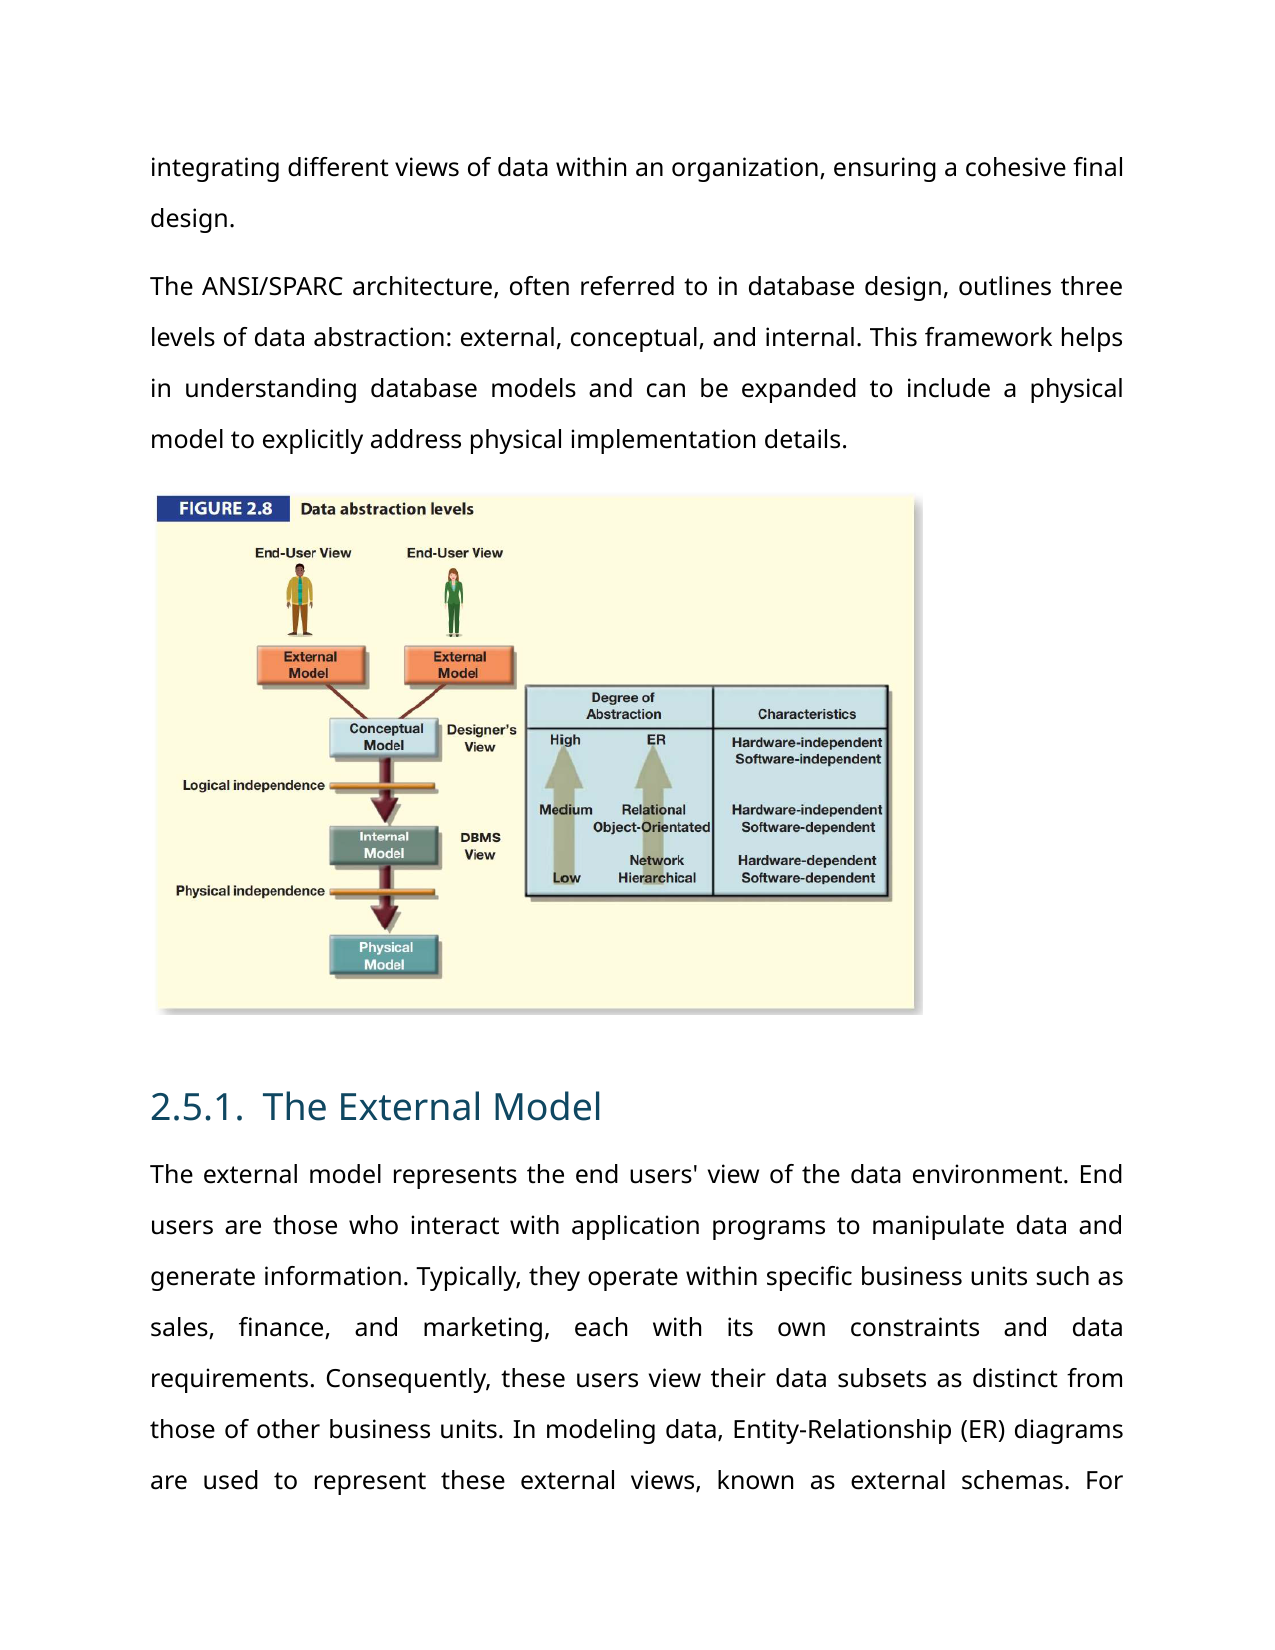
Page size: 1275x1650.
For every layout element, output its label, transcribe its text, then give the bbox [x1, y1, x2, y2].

text The ANSI/SPARC architecture, often referred to in database design, outlines three levels of data abstraction: external, conceptual, and internal. This framework helps in understanding database models and can be expanded to include a physical model to explicitly address physical implementation details. [150, 269, 1125, 456]
subtitle The External Model [150, 1080, 1125, 1131]
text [150, 150, 1125, 235]
picture [150, 489, 923, 1015]
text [150, 1156, 1125, 1497]
